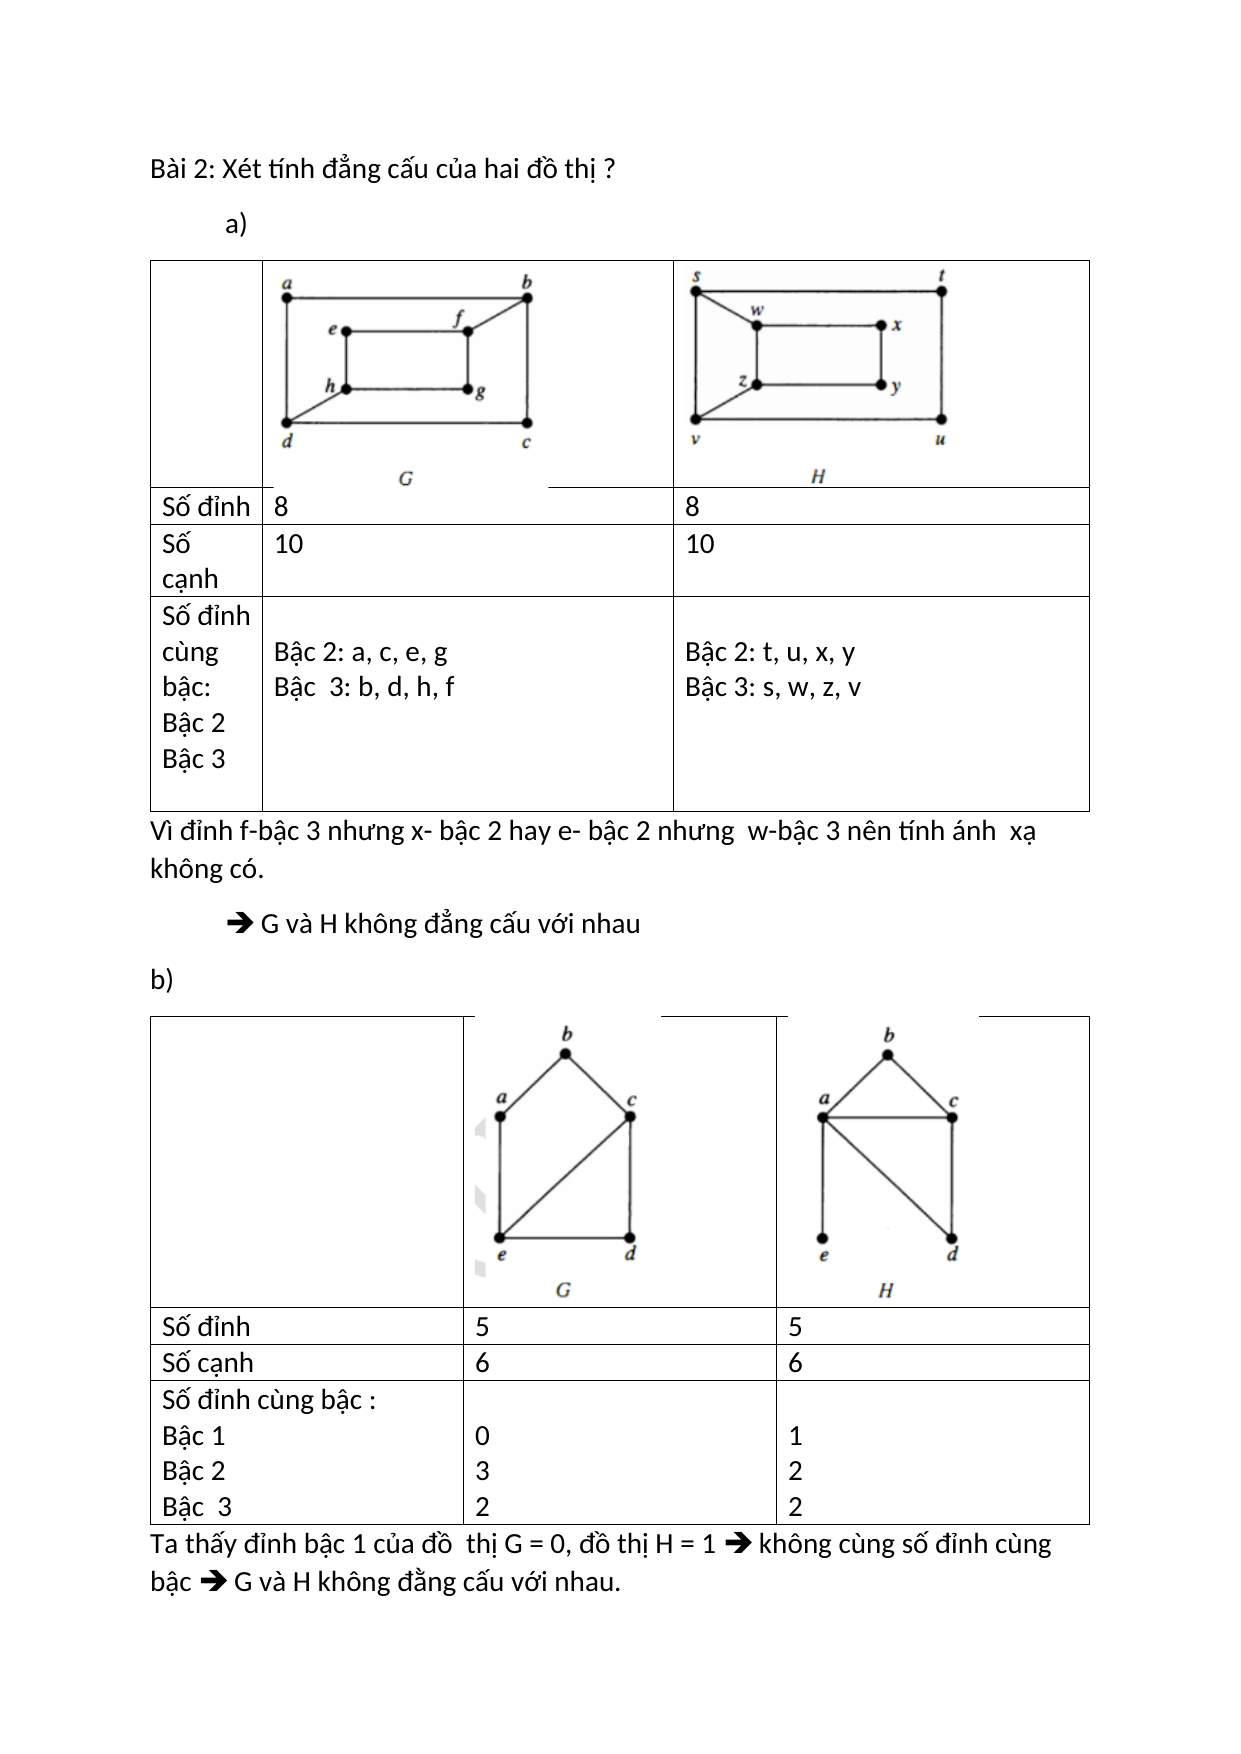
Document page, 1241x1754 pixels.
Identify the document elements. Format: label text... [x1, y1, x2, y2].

picture [787, 1016, 979, 1307]
picture [684, 261, 962, 486]
table_cell Bậc 2: a, c, e, g Bậc 3: b, d, h, f [263, 597, 673, 811]
table_header [263, 261, 273, 487]
table_header [464, 1017, 776, 1307]
text a) [150, 205, 1090, 241]
table_cell 5 [464, 1308, 776, 1343]
table_cell Số đỉnh cùng bậc: Bậc 2 Bậc 3 [151, 597, 262, 811]
table_header [979, 1017, 1089, 1307]
table_header [777, 1017, 787, 1307]
table_cell 8 [674, 488, 1089, 524]
text Bài 2: Xét tính đẳng cấu của hai đồ thị ? [150, 150, 1090, 186]
text Vì đỉnh f-bậc 3 nhưng x- bậc 2 hay e- bậc 2 nhưng w-bậc 3 nên tính ánh xạ không có. [150, 812, 1090, 886]
table_header [151, 1017, 463, 1307]
table_cell 8 [263, 488, 673, 524]
text b) [150, 961, 1090, 996]
table_header [151, 261, 262, 487]
table_cell Số đỉnh [151, 1308, 463, 1343]
table_cell Số cạnh [151, 525, 262, 596]
table_cell 0 3 2 [464, 1381, 776, 1524]
list G và H không đẳng cấu với nhau [225, 906, 1090, 941]
table_cell Số cạnh [151, 1345, 463, 1380]
text Ta thấy đỉnh bậc 1 của đồ thị G = 0, đồ thị H = 1 không cùng số đỉnh cùng bậc G và H không đằng cấu với nhau. [150, 1525, 1090, 1599]
table_cell Số đỉnh cùng bậc : Bậc 1 Bậc 2 Bậc 3 [151, 1381, 463, 1524]
table_cell 10 [674, 525, 1089, 596]
table_cell 5 [777, 1308, 1089, 1343]
table_header [549, 261, 673, 487]
table_cell Số đỉnh [151, 488, 262, 524]
table_cell 6 [464, 1345, 776, 1380]
table_cell 1 2 2 [777, 1381, 1089, 1524]
picture [474, 1016, 662, 1304]
table_cell 10 [263, 525, 673, 596]
picture [273, 261, 549, 488]
table_header [674, 261, 1089, 487]
table_cell 6 [777, 1345, 1089, 1380]
table_cell Bậc 2: t, u, x, y Bậc 3: s, w, z, v [674, 597, 1089, 811]
